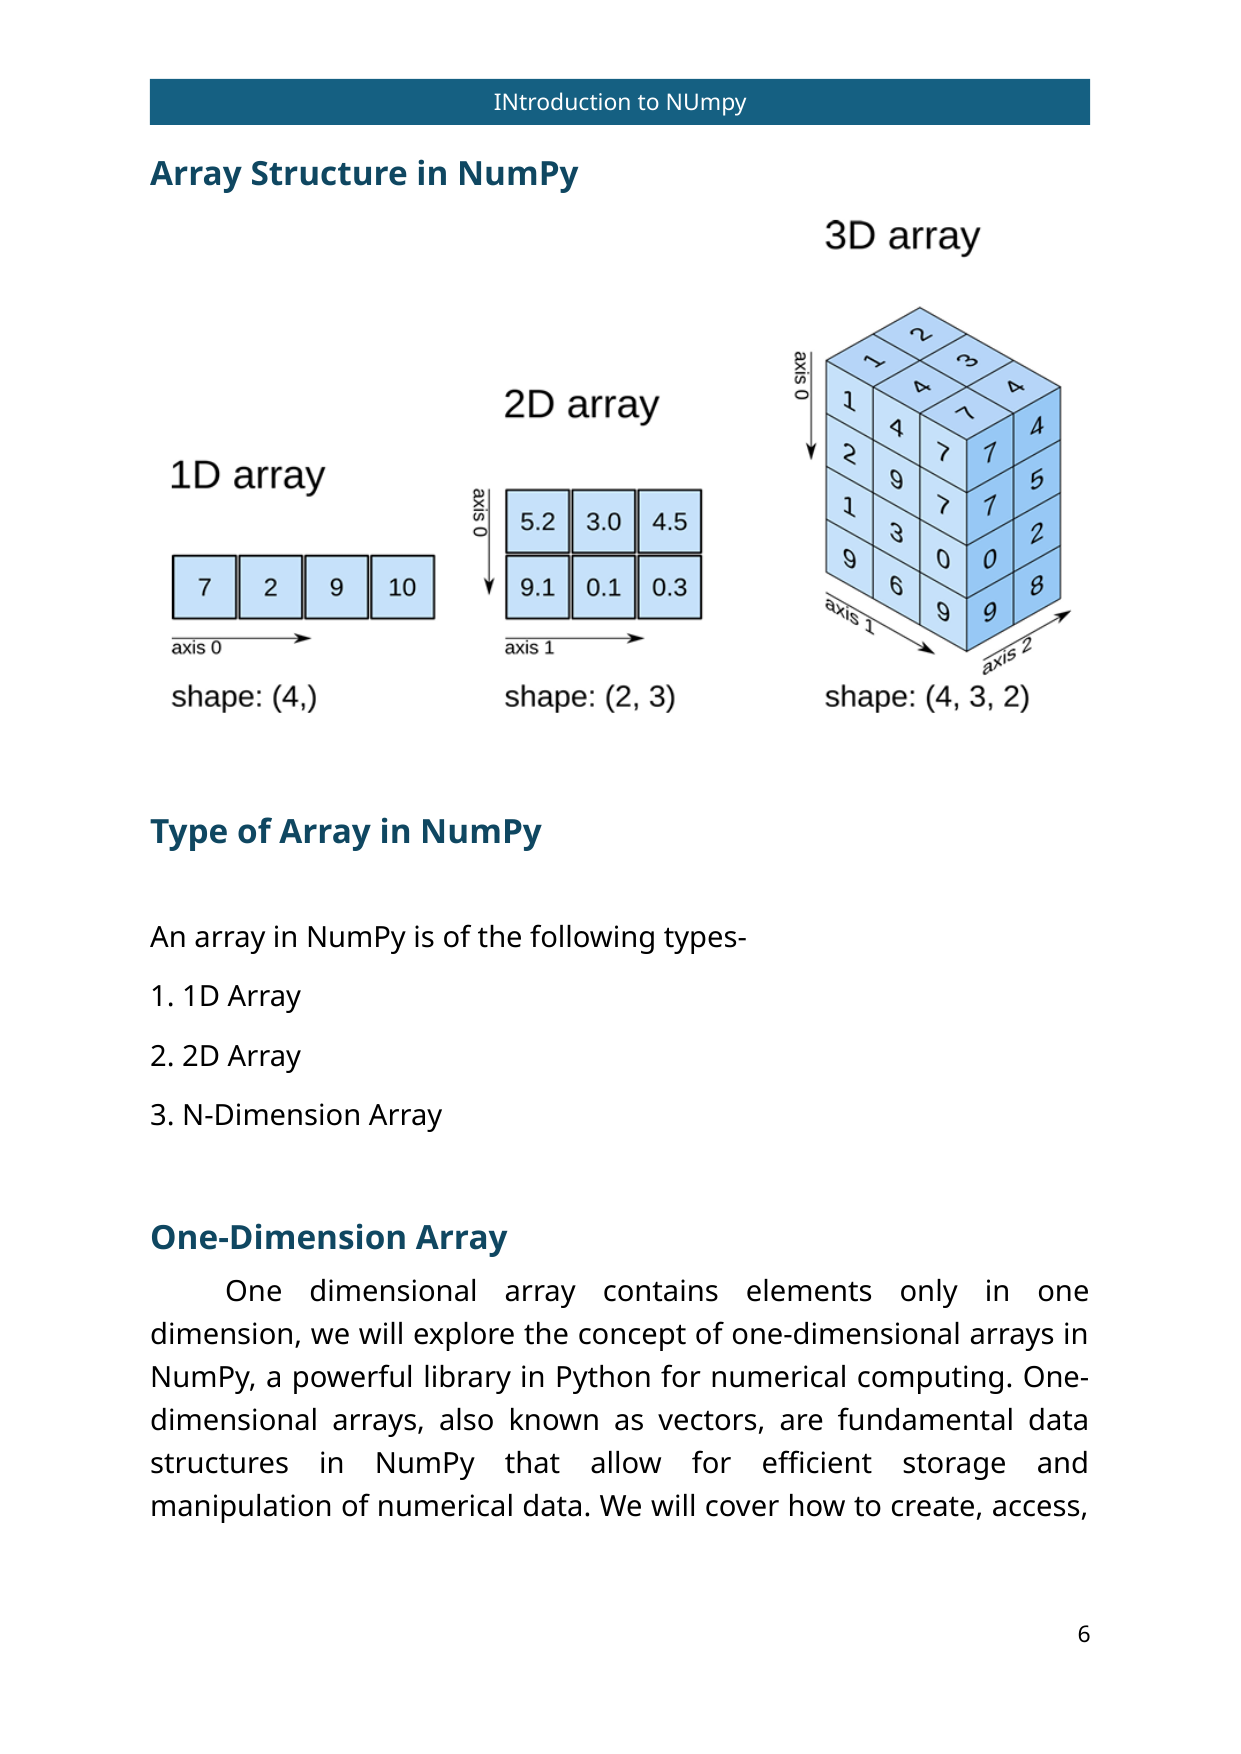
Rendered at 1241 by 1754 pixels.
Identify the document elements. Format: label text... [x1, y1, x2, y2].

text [150, 1271, 1090, 1524]
text An array in NumPy is of the following types- [150, 916, 1090, 956]
picture [150, 207, 1084, 739]
text 1. 1D Array [150, 976, 1090, 1015]
subtitle One-Dimension Array [150, 1213, 1090, 1259]
text 3. N-Dimension Array [150, 1094, 1090, 1134]
subtitle Array Structure in NumPy [150, 150, 1090, 195]
subtitle Type of Array in NumPy [150, 808, 1090, 854]
text 2. 2D Array [150, 1035, 1090, 1075]
